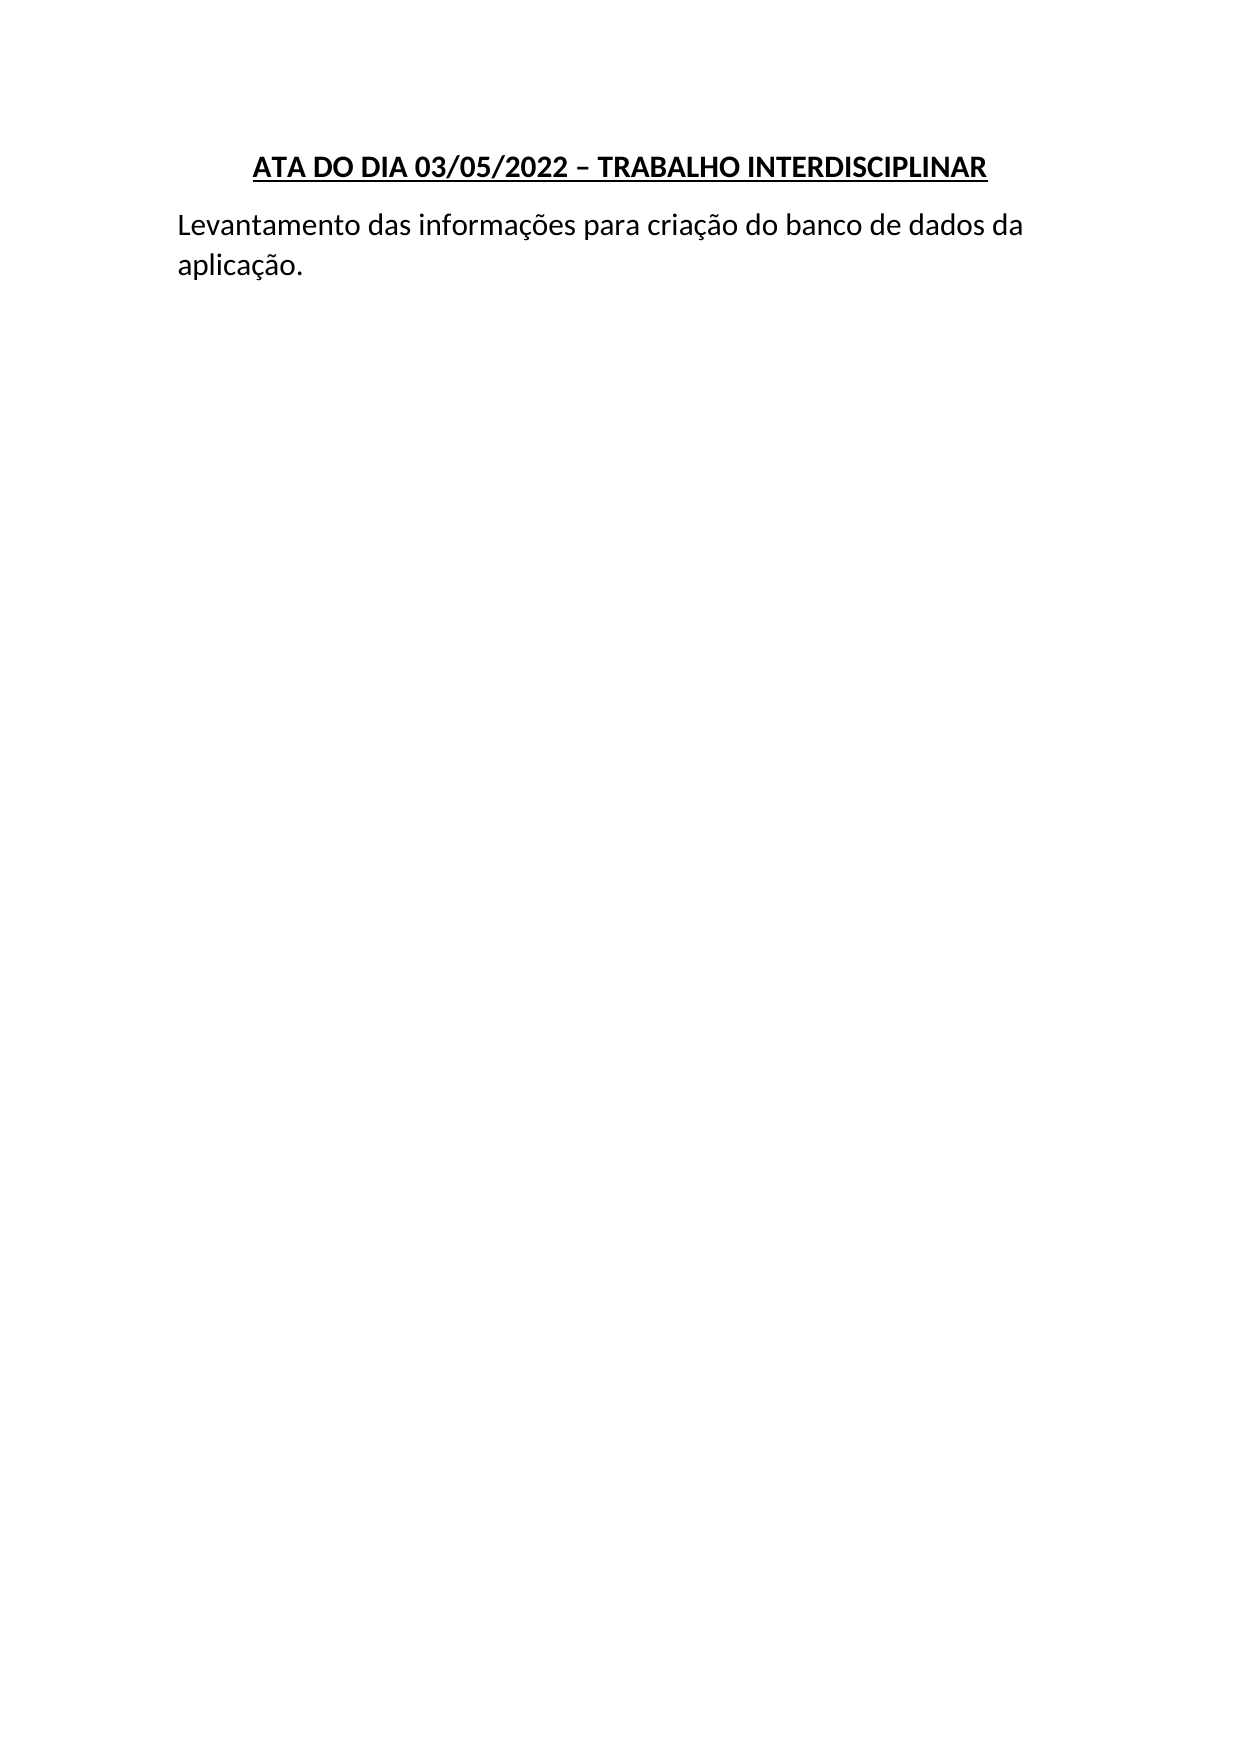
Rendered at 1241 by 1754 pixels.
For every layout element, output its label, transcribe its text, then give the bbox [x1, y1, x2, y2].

text Levantamento das informações para criação do banco de dados da aplicação. [177, 204, 1063, 283]
text ATA DO DIA 03/05/2022 – TRABALHO INTERDISCIPLINAR [177, 148, 1063, 186]
